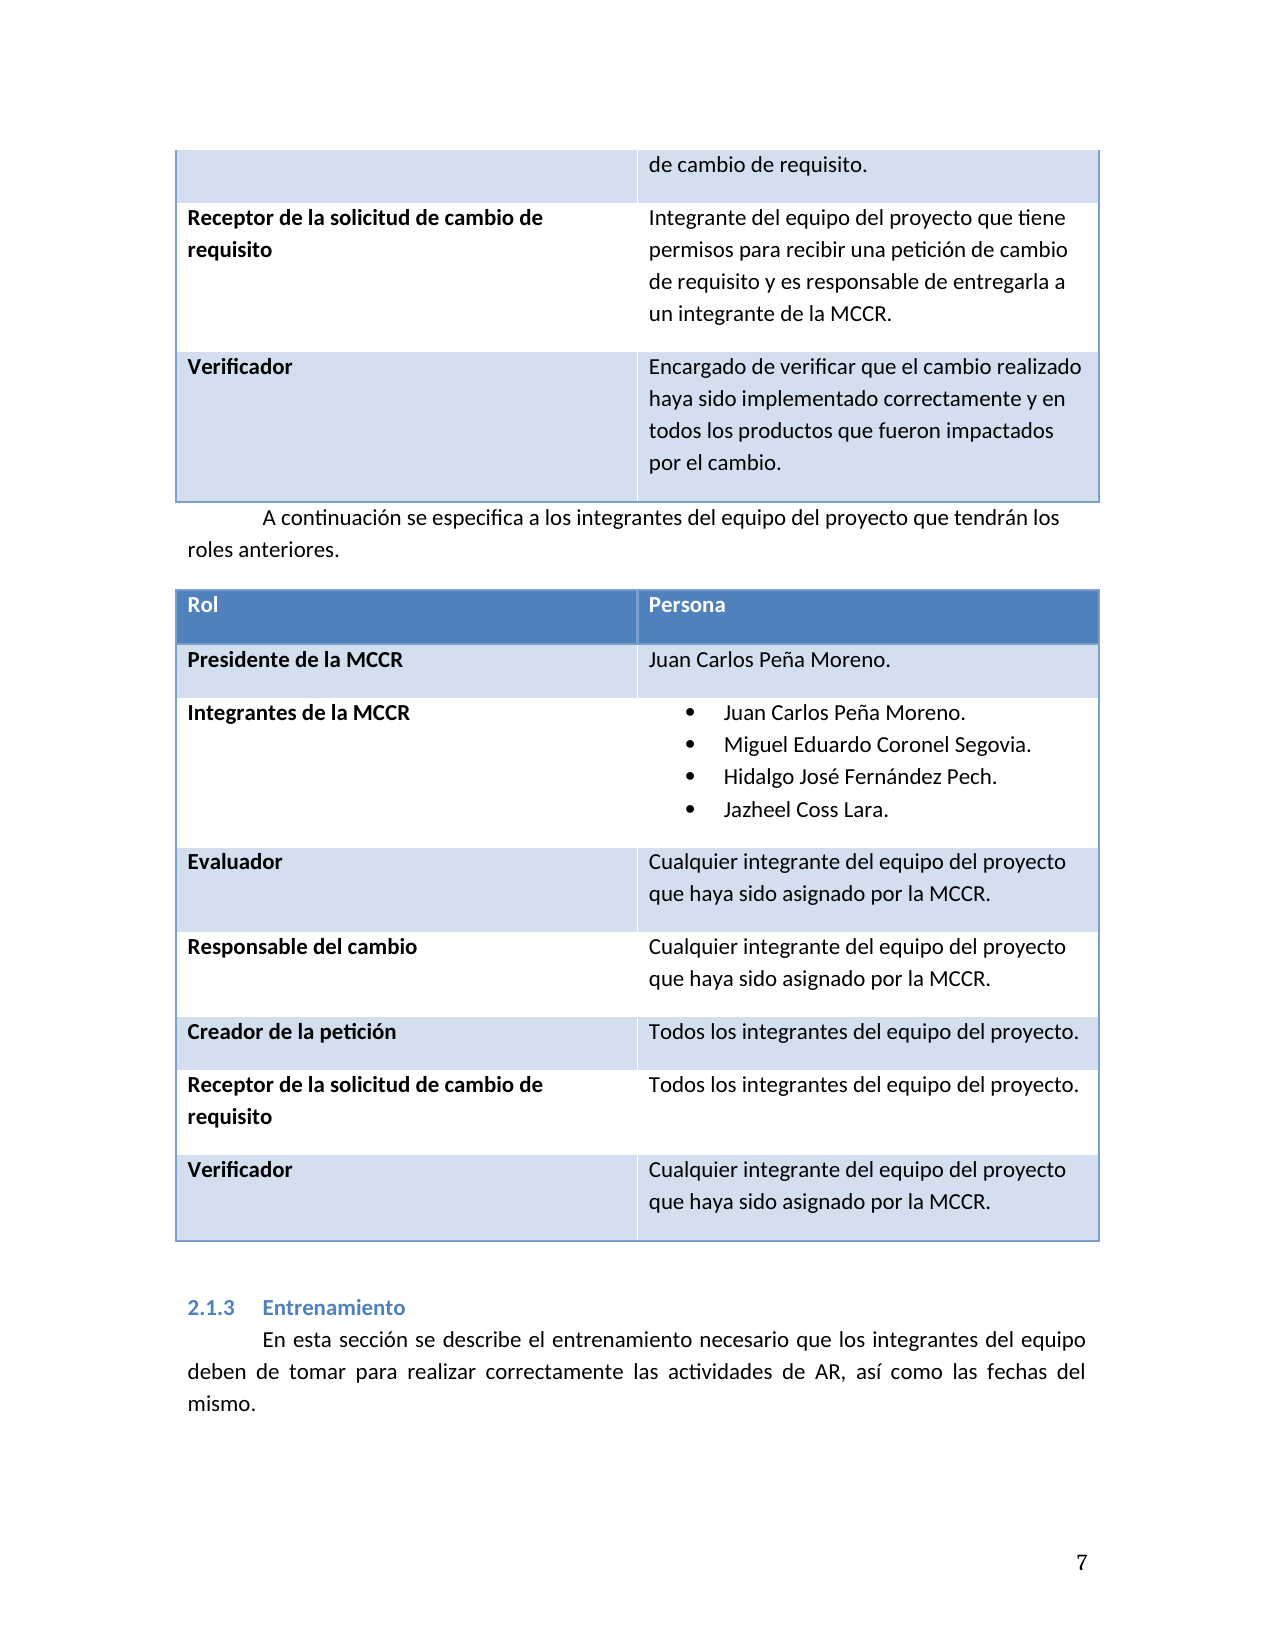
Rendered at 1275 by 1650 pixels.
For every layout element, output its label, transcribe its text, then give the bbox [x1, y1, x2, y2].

subtitle Entrenamiento [187, 1293, 1087, 1321]
table_cell Cualquier integrante del equipo del proyecto que haya sido asignado por la MCCR. [638, 1155, 1098, 1240]
table_cell Presidente de la MCCR [177, 645, 637, 698]
table_cell Responsable del cambio [177, 932, 637, 1017]
table_cell Verificador [177, 352, 637, 501]
table_cell Integrantes de la MCCR [177, 698, 637, 847]
text En esta sección se describe el entrenamiento necesario que los integrantes del equipo deben de tomar para realizar correctamente las actividades de AR, así como las fechas del mismo. [187, 1325, 1087, 1417]
table_cell Todos los integrantes del equipo del proyecto. [638, 1070, 1098, 1155]
table_cell Todos los integrantes del equipo del proyecto. [638, 1017, 1098, 1070]
table_cell Encargado de verificar que el cambio realizado haya sido implementado correctamente y en todos los productos que fueron impactados por el cambio. [638, 352, 1098, 501]
table_header Persona [639, 591, 1098, 643]
table_cell Integrante del equipo del proyecto que tiene permisos para recibir una petición de cambio de requisito y es responsable de entregarla a un integrante de la MCCR. [638, 203, 1098, 352]
table_cell Juan Carlos Peña Moreno. [638, 645, 1098, 698]
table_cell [177, 150, 637, 203]
text A continuación se especifica a los integrantes del equipo del proyecto que tendrán los roles anteriores. [187, 503, 1087, 563]
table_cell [638, 150, 1098, 203]
table_cell Creador de la petición [177, 1017, 637, 1070]
table_cell Receptor de la solicitud de cambio de requisito [177, 1070, 637, 1155]
table_cell Cualquier integrante del equipo del proyecto que haya sido asignado por la MCCR. [638, 932, 1098, 1017]
table_cell Receptor de la solicitud de cambio de requisito [177, 203, 637, 352]
table_cell Verificador [177, 1155, 637, 1240]
table_header Rol [177, 591, 636, 643]
table_cell Cualquier integrante del equipo del proyecto que haya sido asignado por la MCCR. [638, 848, 1098, 932]
table_cell Juan Carlos Peña Moreno. Miguel Eduardo Coronel Segovia. Hidalgo José Fernández Pech. Jazheel Coss Lara. [638, 698, 1098, 847]
table_cell Evaluador [177, 848, 637, 932]
